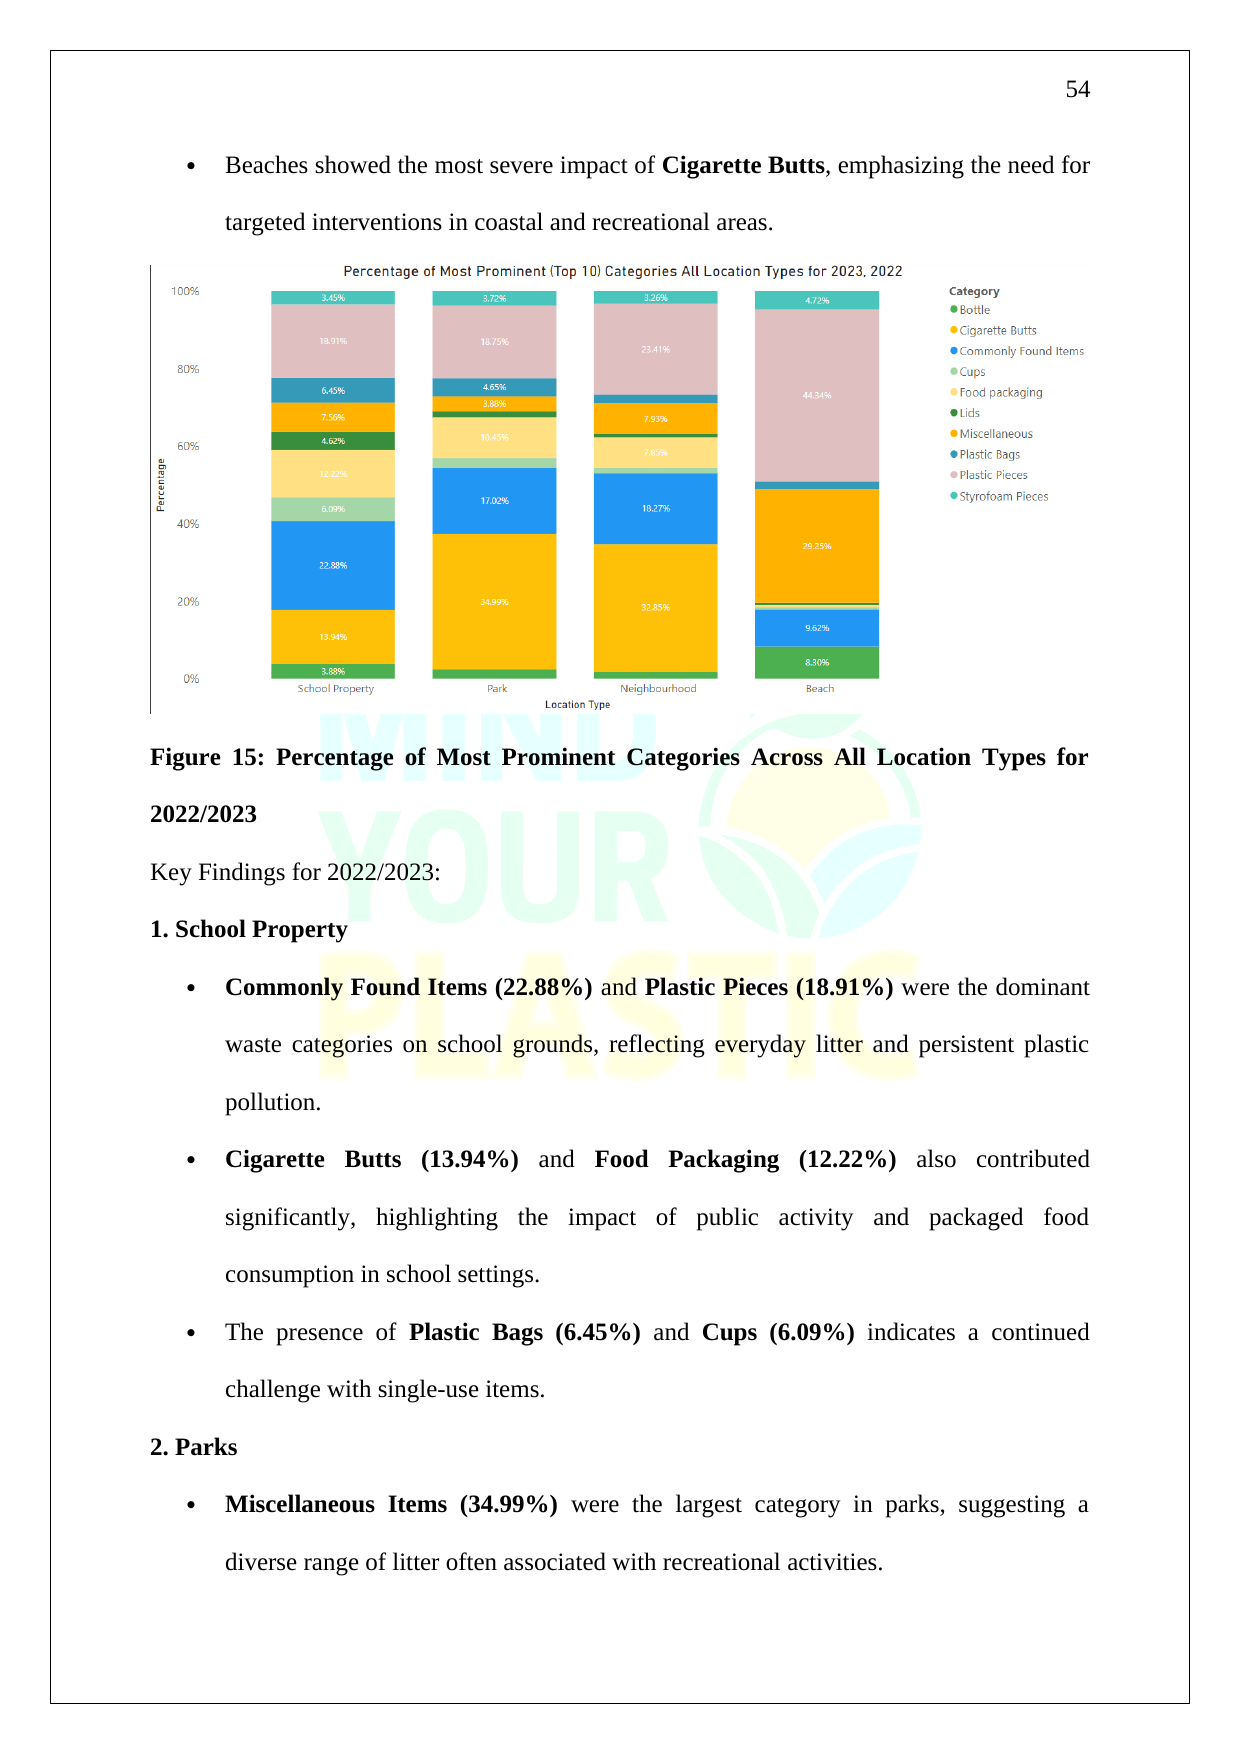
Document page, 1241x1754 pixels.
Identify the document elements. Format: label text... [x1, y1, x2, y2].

text 1. School Property [150, 914, 1090, 943]
list Cigarette Butts (13.94%) and Food Packaging (12.22%) also contributed significantly, highlighting the impact of public activity and packaged food consumption in school settings. [187, 1144, 1090, 1288]
text Key Findings for 2022/2023: [150, 857, 1090, 886]
list Commonly Found Items (22.88%) and Plastic Pieces (18.91%) were the dominant waste categories on school grounds, reflecting everyday litter and persistent plastic pollution. [187, 972, 1090, 1116]
list Miscellaneous Items (34.99%) were the largest category in parks, suggesting a diverse range of litter often associated with recreational activities. [187, 1489, 1090, 1576]
list The presence of Plastic Bags (6.45%) and Cups (6.09%) indicates a continued challenge with single-use items. [187, 1317, 1090, 1403]
text 2. Parks [150, 1432, 1090, 1461]
text Figure 15: Percentage of Most Prominent Categories Across All Location Types for 2022/2023 [150, 742, 1090, 828]
list Beaches showed the most severe impact of Cigarette Butts, emphasizing the need for targeted interventions in coastal and recreational areas. [187, 150, 1090, 236]
picture [150, 265, 1091, 714]
